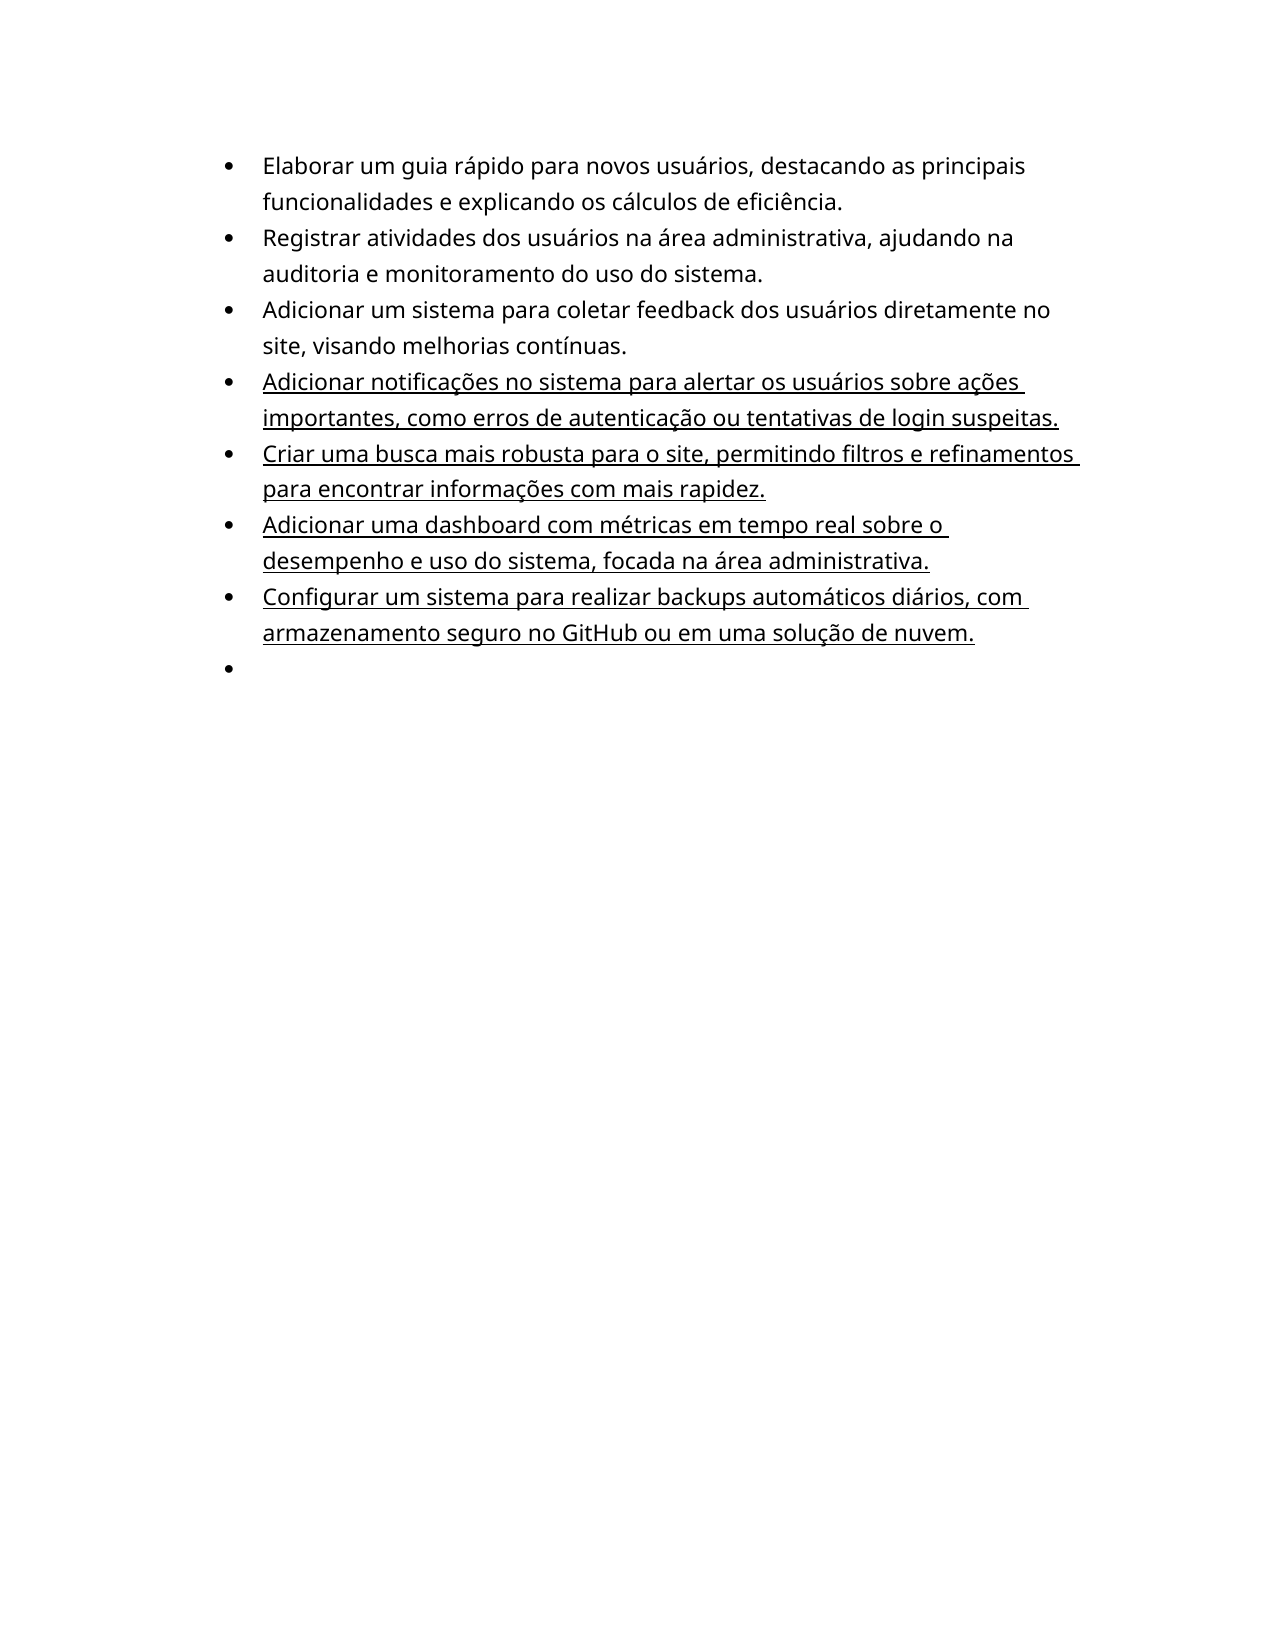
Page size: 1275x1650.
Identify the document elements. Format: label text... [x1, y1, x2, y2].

list Criar uma busca mais robusta para o site, permitindo filtros e refinamentos para encontrar informações com mais rapidez. [225, 437, 1087, 505]
list Adicionar um sistema para coletar feedback dos usuários diretamente no site, visando melhorias contínuas. [225, 294, 1087, 361]
list Elaborar um guia rápido para novos usuários, destacando as principais funcionalidades e explicando os cálculos de eficiência. [225, 150, 1087, 217]
list Adicionar uma dashboard com métricas em tempo real sobre o desempenho e uso do sistema, focada na área administrativa. [225, 509, 1087, 577]
list Adicionar notificações no sistema para alertar os usuários sobre ações importantes, como erros de autenticação ou tentativas de login suspeitas. [225, 366, 1087, 433]
list Registrar atividades dos usuários na área administrativa, ajudando na auditoria e monitoramento do uso do sistema. [225, 222, 1087, 289]
list Configurar um sistema para realizar backups automáticos diários, com armazenamento seguro no GitHub ou em uma solução de nuvem. [225, 581, 1087, 648]
